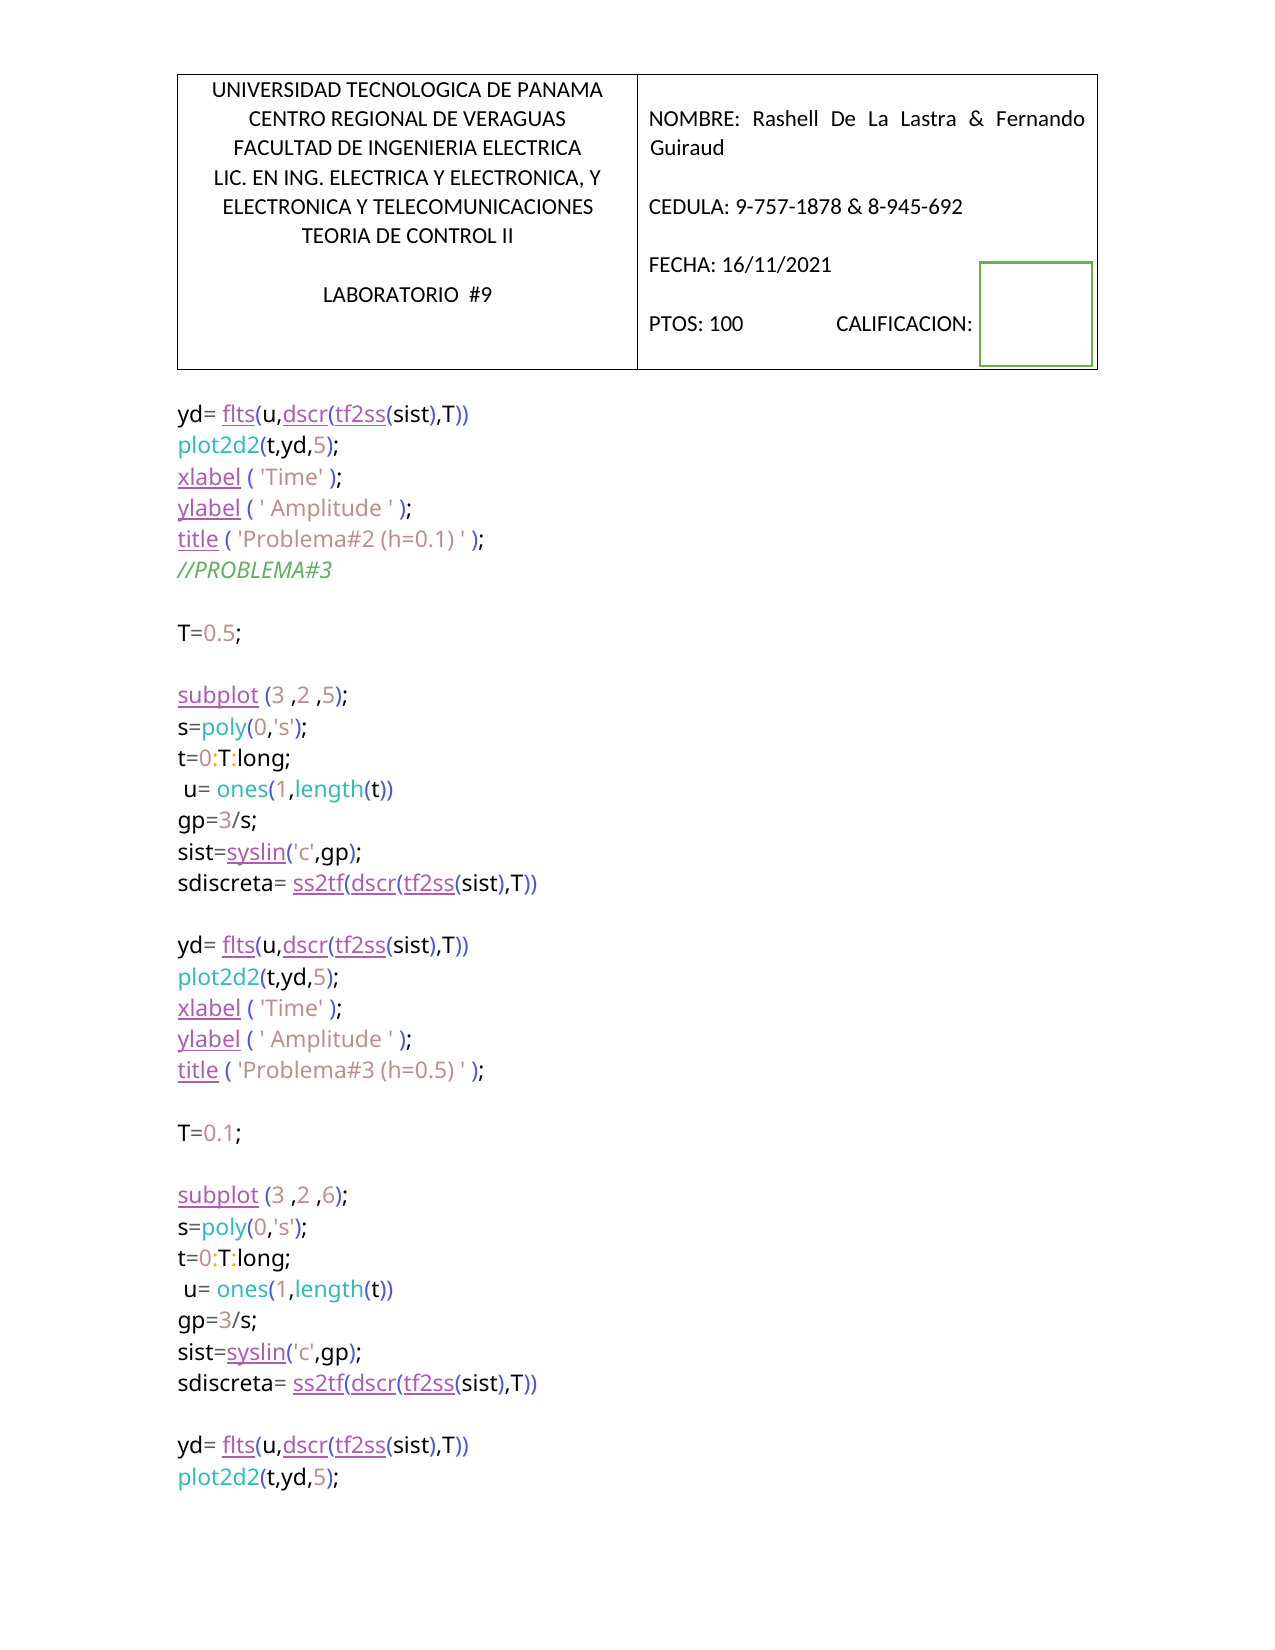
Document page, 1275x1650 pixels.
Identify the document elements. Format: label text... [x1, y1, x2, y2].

text ylabel ( ' Amplitude ' ); [177, 1023, 1098, 1054]
text u= ones(1,length(t)) [177, 1273, 1098, 1304]
text yd= flts(u,dscr(tf2ss(sist),T)) [177, 929, 1098, 961]
text gp=3/s; [177, 1304, 1098, 1336]
text sist=syslin('c',gp); [177, 836, 1098, 867]
text plot2d2(t,yd,5); [177, 1461, 1098, 1492]
text ylabel ( ' Amplitude ' ); [177, 492, 1098, 523]
text title ( 'Problema#3 (h=0.5) ' ); [177, 1054, 1098, 1086]
text //PROBLEMA#3 [177, 554, 1098, 586]
text t=0:T:long; [177, 1242, 1098, 1273]
text sdiscreta= ss2tf(dscr(tf2ss(sist),T)) [177, 1367, 1098, 1398]
text xlabel ( 'Time' ); [177, 992, 1098, 1023]
text s=poly(0,'s'); [177, 711, 1098, 742]
text u= ones(1,length(t)) [177, 773, 1098, 804]
text plot2d2(t,yd,5); [177, 429, 1098, 461]
text sdiscreta= ss2tf(dscr(tf2ss(sist),T)) [177, 867, 1098, 898]
text subplot (3 ,2 ,5); [177, 679, 1098, 711]
text gp=3/s; [177, 804, 1098, 836]
text T=0.1; [177, 1117, 1098, 1148]
text yd= flts(u,dscr(tf2ss(sist),T)) [177, 398, 1098, 429]
text yd= flts(u,dscr(tf2ss(sist),T)) [177, 1429, 1098, 1461]
text sist=syslin('c',gp); [177, 1336, 1098, 1367]
text xlabel ( 'Time' ); [177, 461, 1098, 492]
text t=0:T:long; [177, 742, 1098, 773]
text s=poly(0,'s'); [177, 1211, 1098, 1242]
text T=0.5; [177, 617, 1098, 648]
text title ( 'Problema#2 (h=0.1) ' ); [177, 523, 1098, 554]
text subplot (3 ,2 ,6); [177, 1179, 1098, 1211]
text plot2d2(t,yd,5); [177, 961, 1098, 992]
